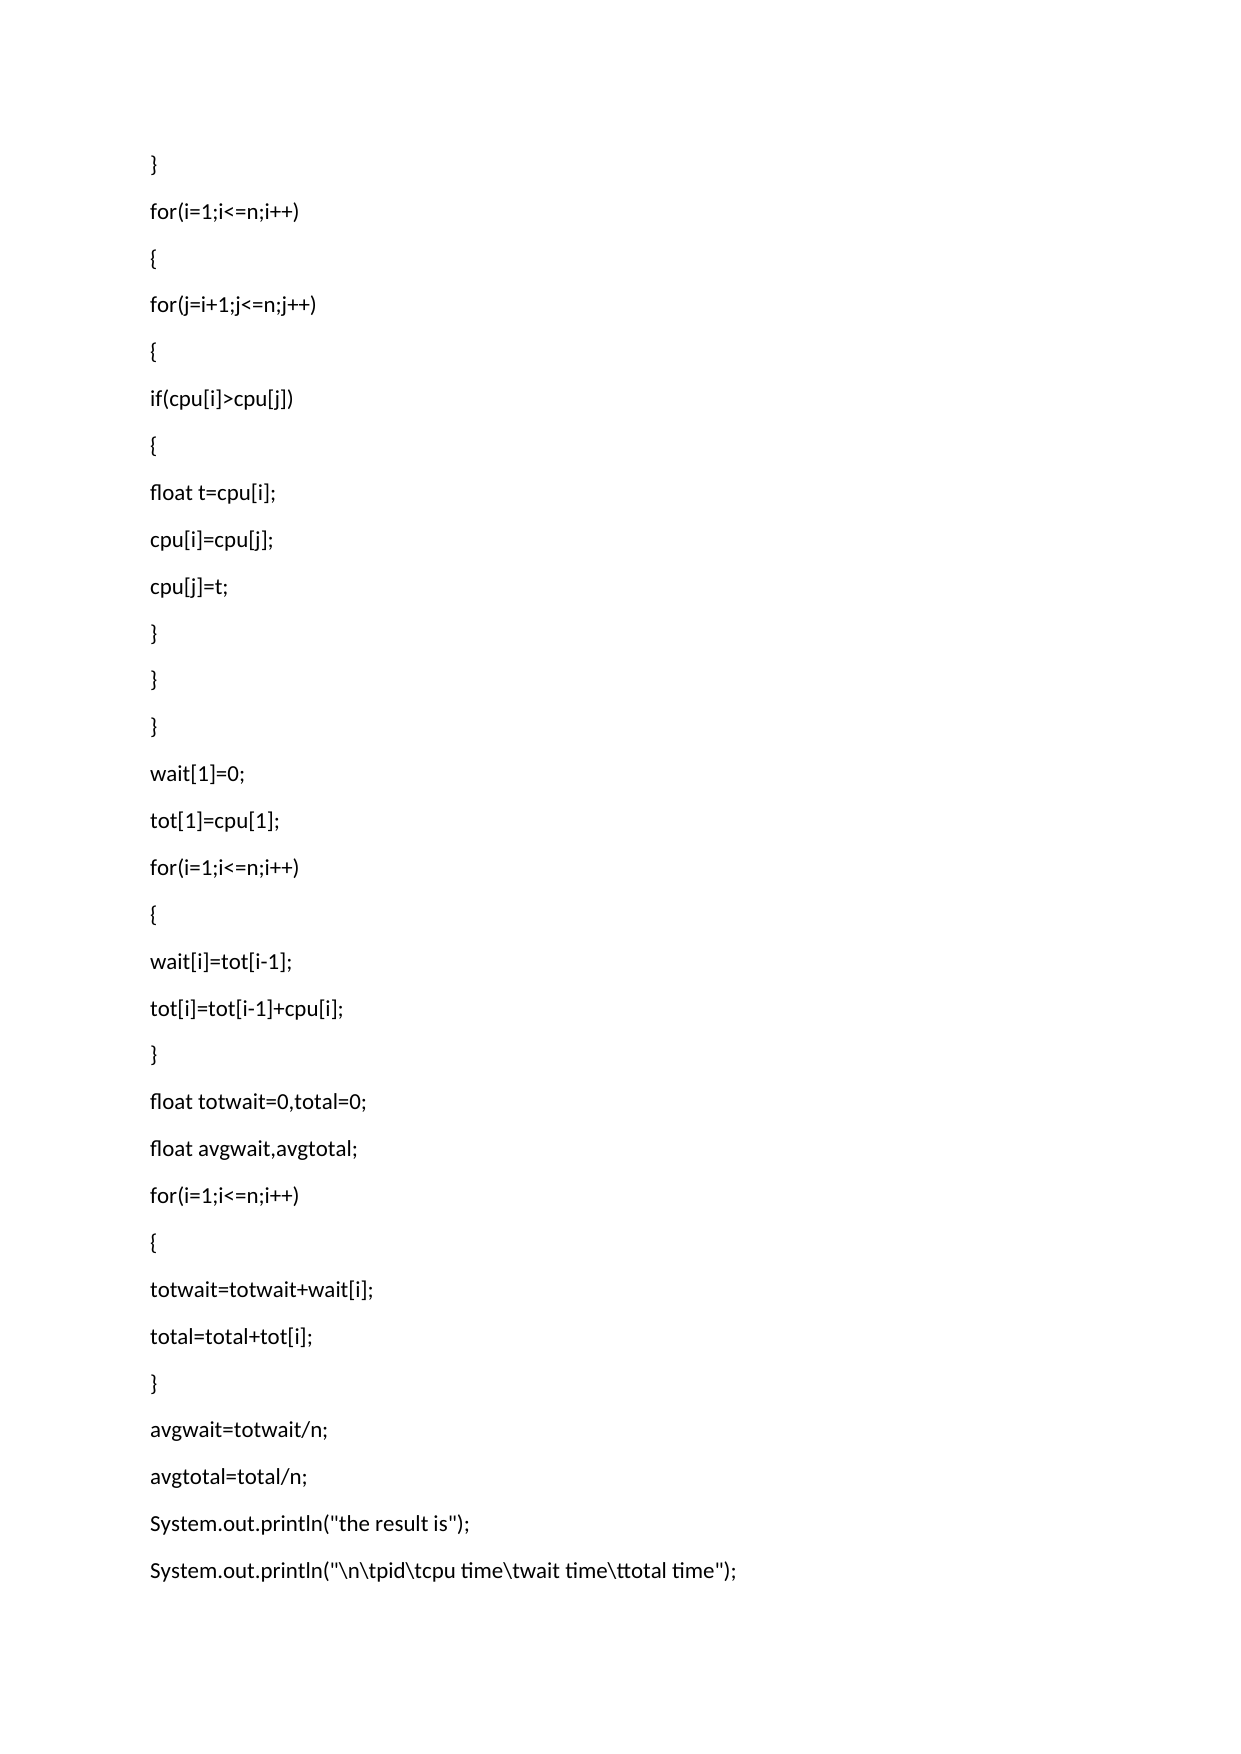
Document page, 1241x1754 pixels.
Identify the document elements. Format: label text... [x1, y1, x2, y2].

text tot[1]=cpu[1]; [150, 806, 1090, 834]
text for(i=1;i<=n;i++) [150, 1181, 1090, 1209]
text tot[i]=tot[i-1]+cpu[i]; [150, 994, 1090, 1022]
text } [150, 619, 1090, 647]
text float totwait=0,total=0; [150, 1087, 1090, 1116]
text for(j=i+1;j<=n;j++) [150, 291, 1090, 319]
text } [150, 666, 1090, 694]
text for(i=1;i<=n;i++) [150, 197, 1090, 225]
text System.out.println("\n\tpid\tcpu time\twait time\ttotal time"); [150, 1556, 1090, 1584]
text float avgwait,avgtotal; [150, 1134, 1090, 1162]
text cpu[j]=t; [150, 572, 1090, 600]
text { [150, 1228, 1090, 1256]
text } [150, 1041, 1090, 1069]
text avgwait=totwait/n; [150, 1416, 1090, 1444]
text } [150, 150, 1090, 178]
text } [150, 712, 1090, 741]
text } [150, 1369, 1090, 1397]
text totwait=totwait+wait[i]; [150, 1275, 1090, 1303]
text { [150, 244, 1090, 272]
text wait[1]=0; [150, 759, 1090, 787]
text for(i=1;i<=n;i++) [150, 853, 1090, 881]
text if(cpu[i]>cpu[j]) [150, 384, 1090, 412]
text cpu[i]=cpu[j]; [150, 525, 1090, 553]
text float t=cpu[i]; [150, 478, 1090, 506]
text avgtotal=total/n; [150, 1462, 1090, 1491]
text { [150, 337, 1090, 366]
text { [150, 431, 1090, 459]
text wait[i]=tot[i-1]; [150, 947, 1090, 975]
text System.out.println("the result is"); [150, 1509, 1090, 1537]
text total=total+tot[i]; [150, 1322, 1090, 1350]
text { [150, 900, 1090, 928]
